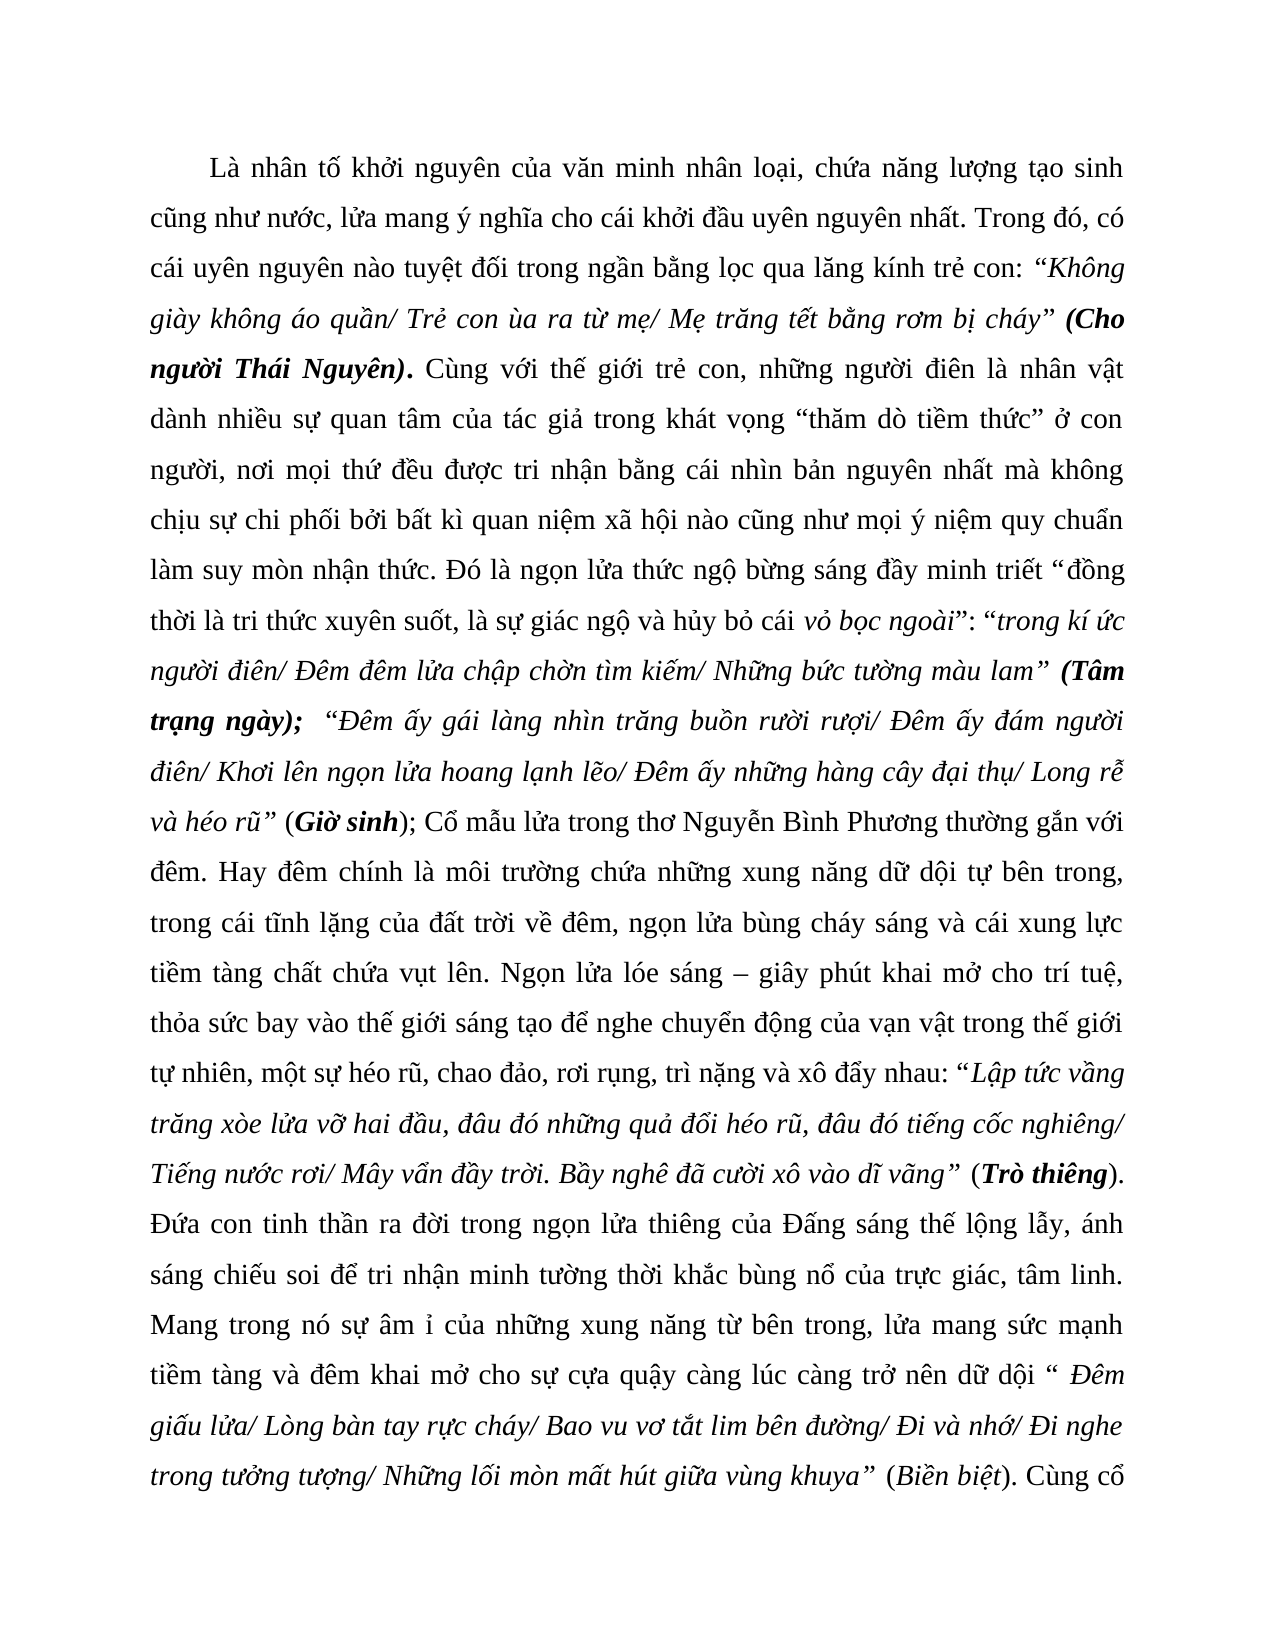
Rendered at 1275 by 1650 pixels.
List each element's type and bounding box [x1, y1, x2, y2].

text [150, 150, 1125, 1492]
